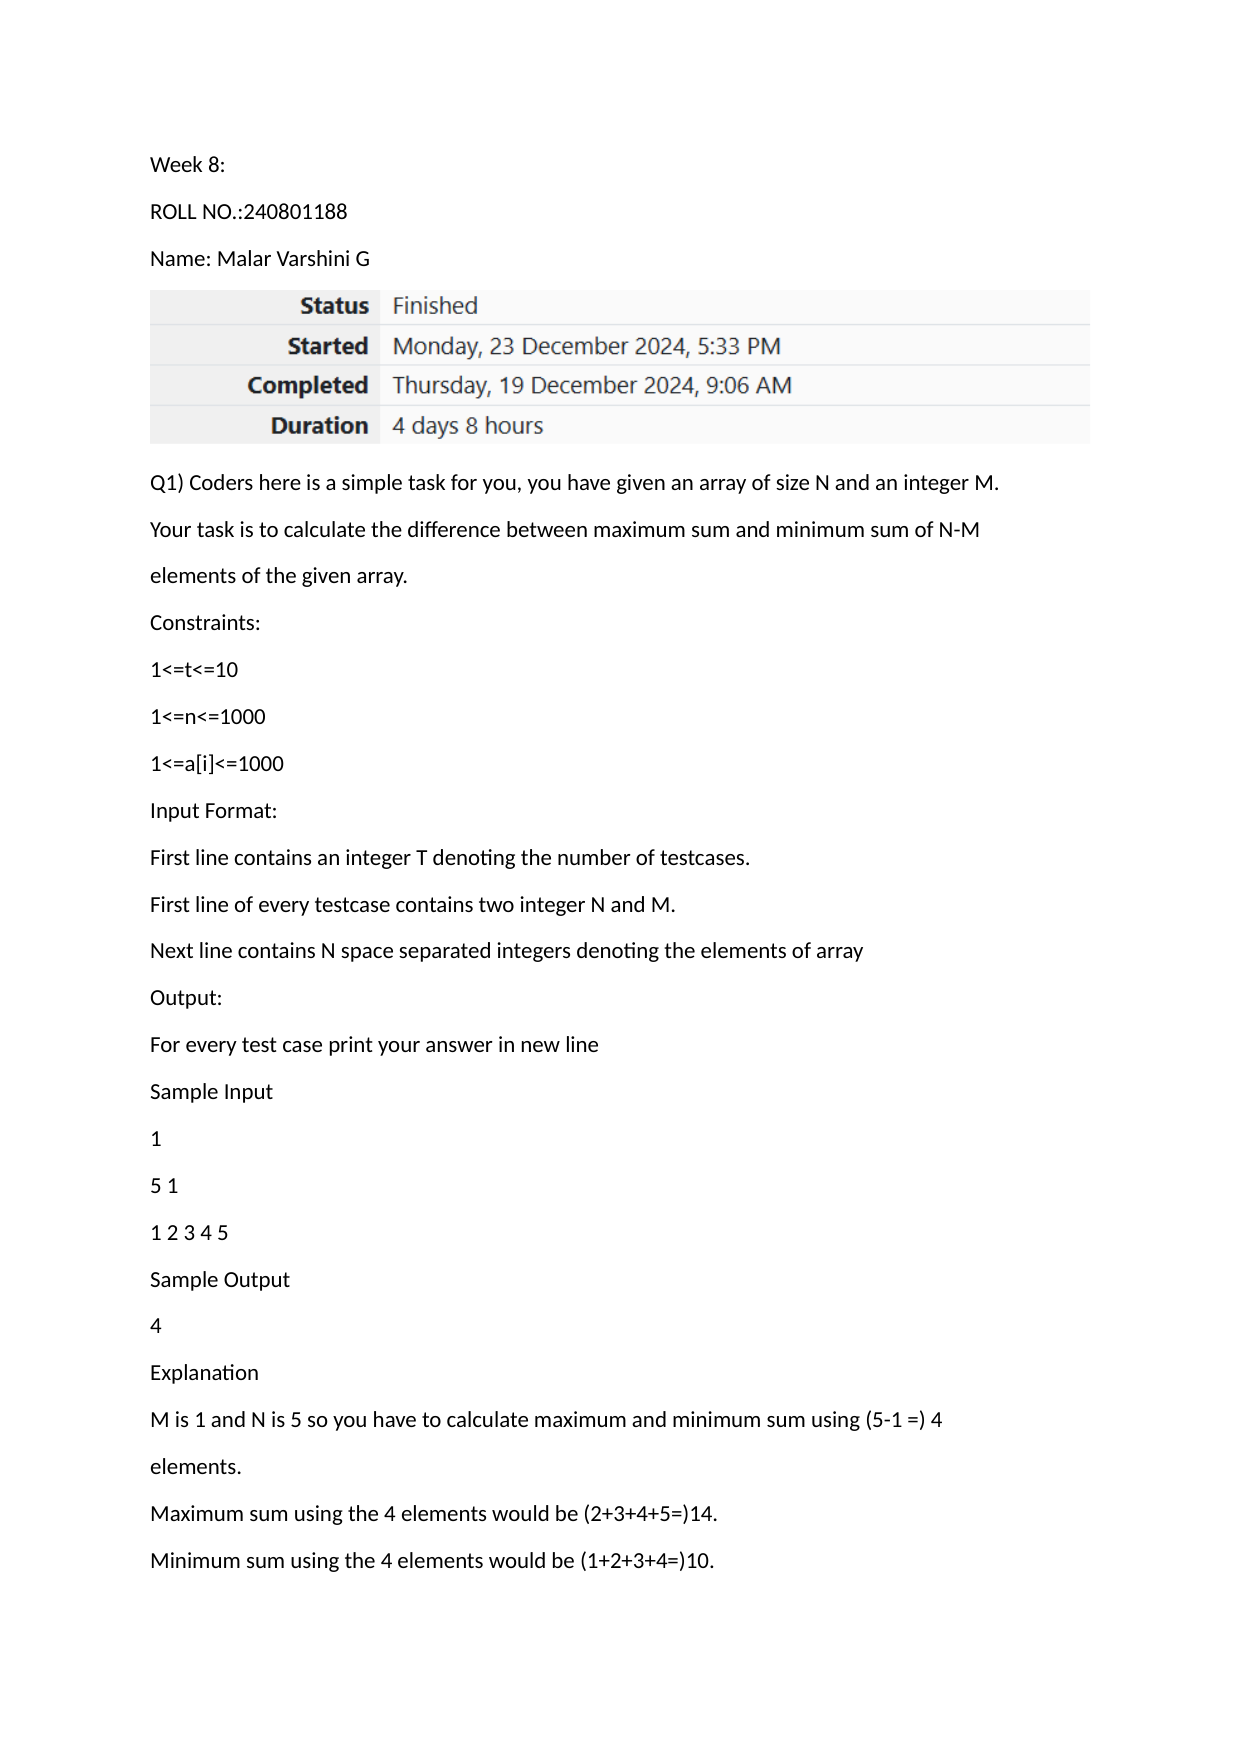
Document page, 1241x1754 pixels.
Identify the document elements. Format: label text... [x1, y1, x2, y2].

text M is 1 and N is 5 so you have to calculate maximum and minimum sum using (5-1 =) 4 [150, 1405, 1090, 1433]
text elements. [150, 1452, 1090, 1480]
text 4 [150, 1312, 1090, 1340]
text 1<=a[i]<=1000 [150, 749, 1090, 777]
text Week 8: [150, 150, 1090, 178]
text Constraints: [150, 608, 1090, 637]
text 1<=n<=1000 [150, 702, 1090, 730]
text Sample Input [150, 1077, 1090, 1105]
text Sample Output [150, 1265, 1090, 1293]
text ROLL NO.:240801188 [150, 197, 1090, 225]
picture [150, 290, 1091, 449]
text 5 1 [150, 1171, 1090, 1199]
text Output: [150, 983, 1090, 1012]
text 1 [150, 1124, 1090, 1152]
text Q1) Coders here is a simple task for you, you have given an array of size N and an integer M. [150, 468, 1090, 496]
text Next line contains N space separated integers denoting the elements of array [150, 937, 1090, 965]
text Name: Malar Varshini G [150, 244, 1090, 272]
text 1 2 3 4 5 [150, 1218, 1090, 1246]
text First line of every testcase contains two integer N and M. [150, 890, 1090, 918]
text For every test case print your answer in new line [150, 1030, 1090, 1058]
text Your task is to calculate the difference between maximum sum and minimum sum of N-M [150, 515, 1090, 543]
text Maximum sum using the 4 elements would be (2+3+4+5=)14. [150, 1499, 1090, 1527]
text First line contains an integer T denoting the number of testcases. [150, 843, 1090, 871]
text Explanation [150, 1358, 1090, 1387]
text Minimum sum using the 4 elements would be (1+2+3+4=)10. [150, 1546, 1090, 1574]
text Input Format: [150, 796, 1090, 824]
text elements of the given array. [150, 562, 1090, 590]
text 1<=t<=10 [150, 655, 1090, 683]
